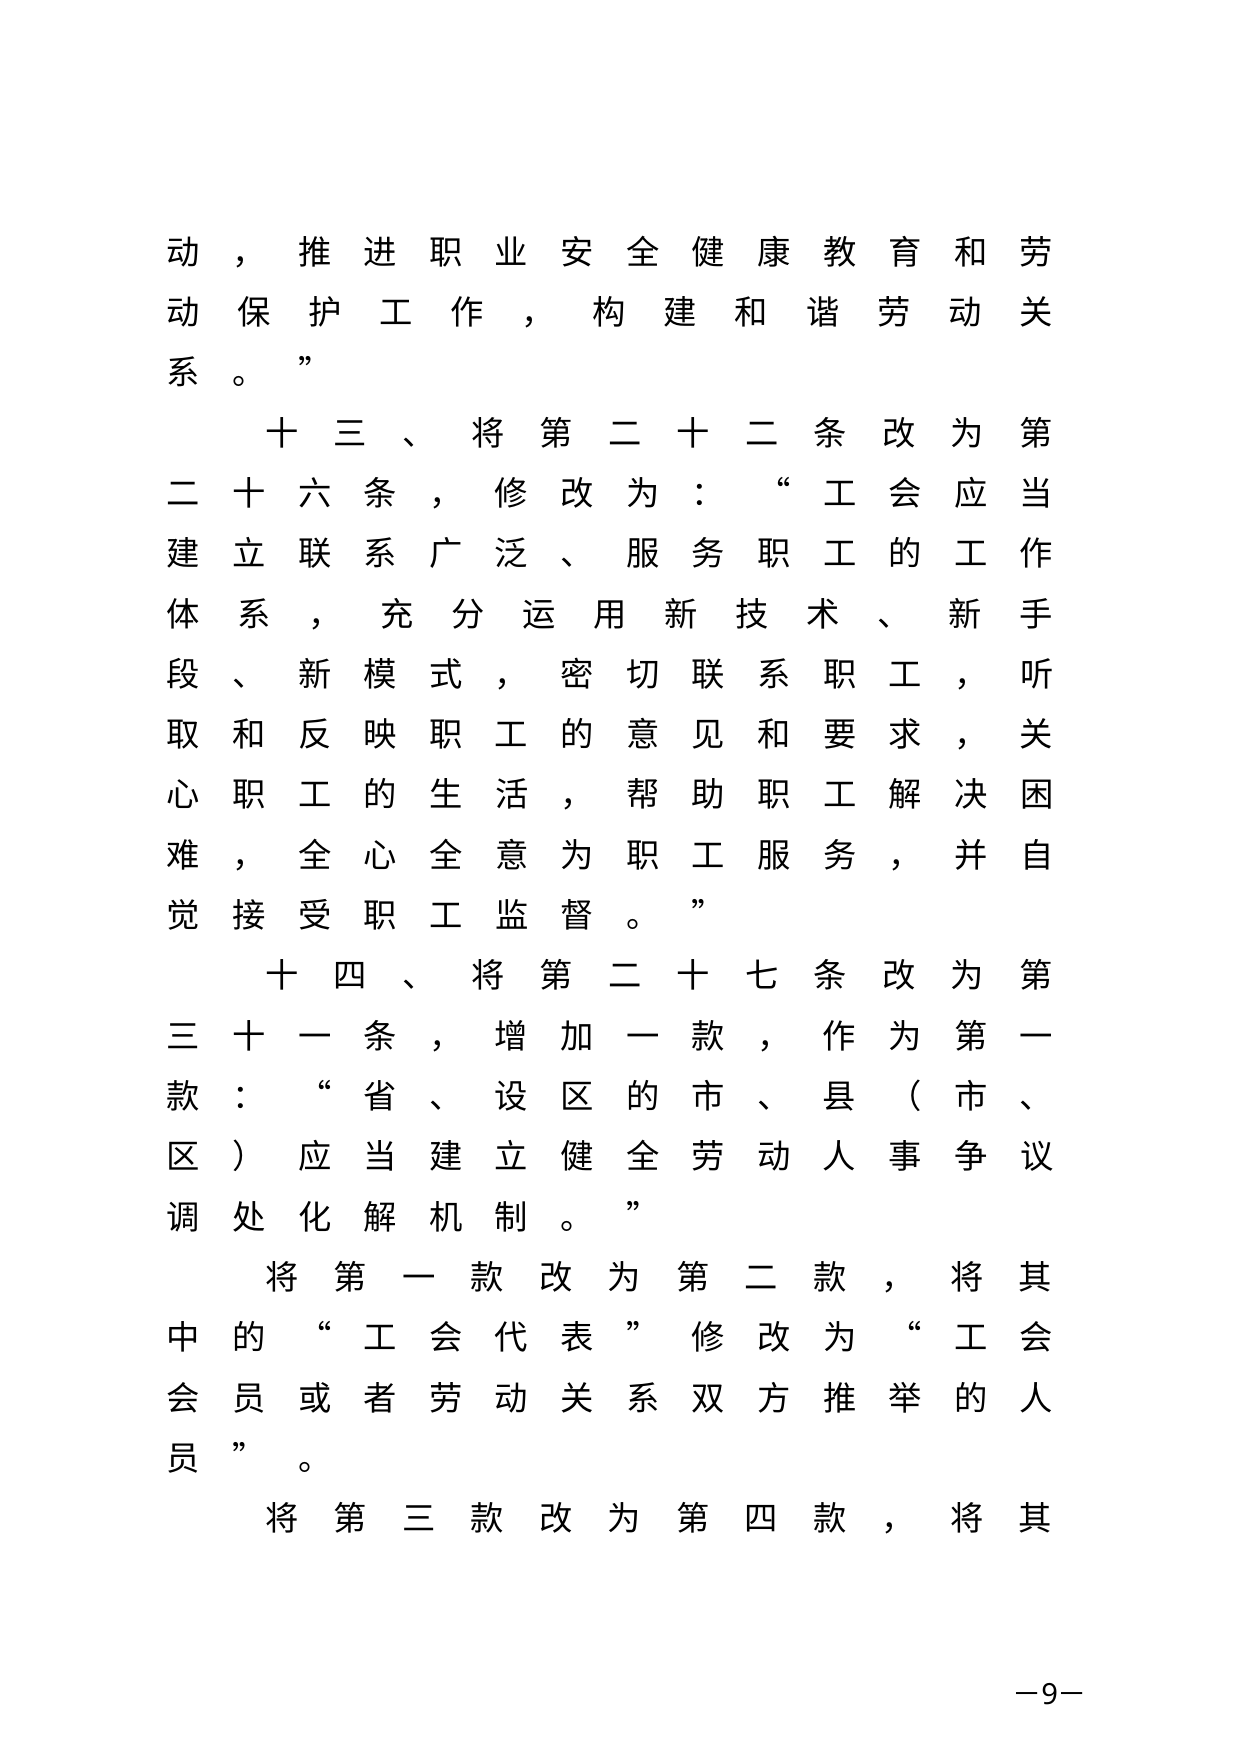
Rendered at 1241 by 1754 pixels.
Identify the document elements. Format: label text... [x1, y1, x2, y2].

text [167, 1486, 1085, 1546]
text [167, 219, 1085, 400]
text 将第一款改为第二款，将其中的“工会代表”修改为“工会会员或者劳动关系双方推举的人员”。 [167, 1245, 1085, 1486]
text 十四、将第二十七条改为第三十一条，增加一款，作为第一款：“省、设区的市、县（市、区）应当建立健全劳动人事争议调处化解机制。” [167, 943, 1085, 1245]
text 十三、将第二十二条改为第二十六条，修改为：“工会应当建立联系广泛、服务职工的工作体系，充分运用新技术、新手段、新模式，密切联系职工，听取和反映职工的意见和要求，关心职工的生活，帮助职工解决困难，全心全意为职工服务，并自觉接受职工监督。” [167, 400, 1085, 943]
